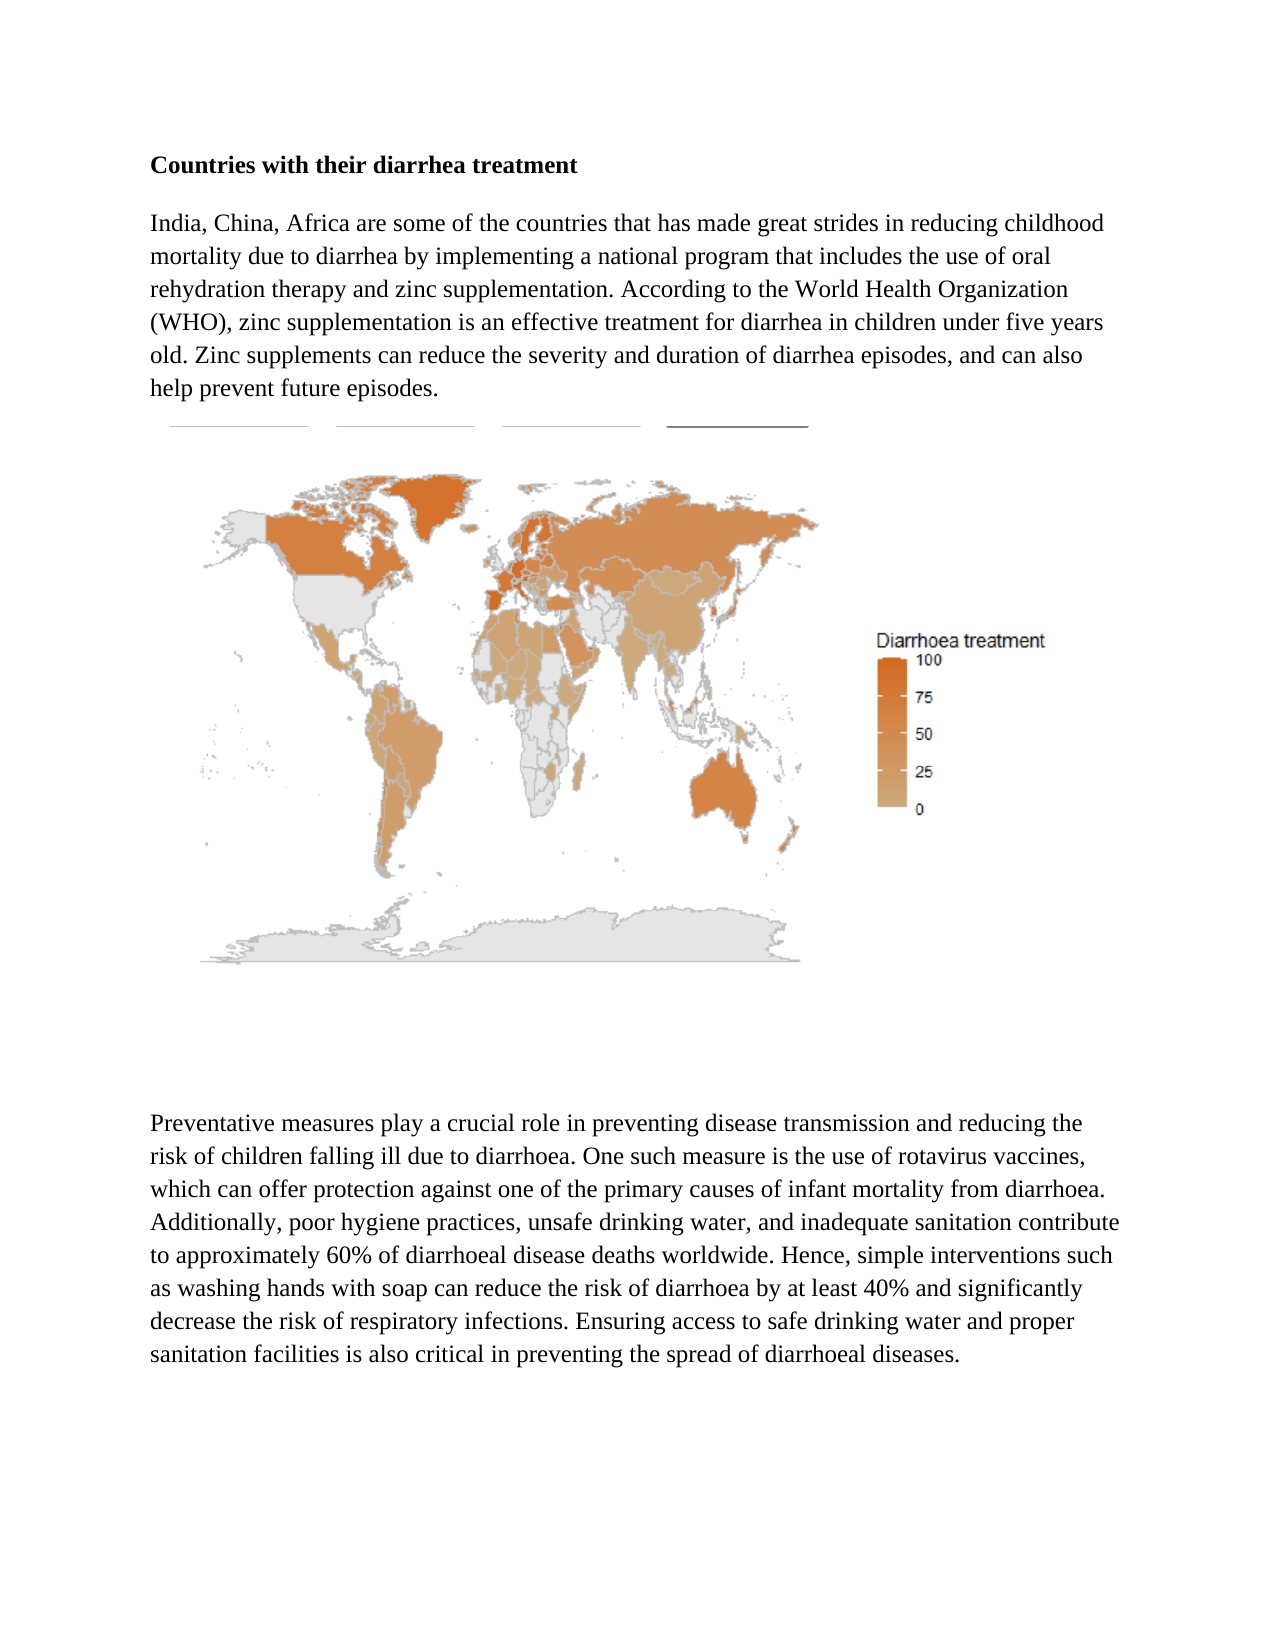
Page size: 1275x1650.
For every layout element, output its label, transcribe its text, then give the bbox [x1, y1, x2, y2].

text India, China, Africa are some of the countries that has made great strides in reducing childhood mortality due to diarrhea by implementing a national program that includes the use of oral rehydration therapy and zinc supplementation. According to the World Health Organization (WHO), zinc supplementation is an effective treatment for diarrhea in children under five years old. Zinc supplements can reduce the severity and duration of diarrhea episodes, and can also help prevent future episodes. [150, 208, 1125, 402]
text Countries with their diarrhea treatment [150, 150, 1125, 179]
picture [150, 426, 1126, 976]
text Preventative measures play a crucial role in preventing disease transmission and reducing the risk of children falling ill due to diarrhoea. One such measure is the use of rotavirus vaccines, which can offer protection against one of the primary causes of infant mortality from diarrhoea. Additionally, poor hygiene practices, unsafe drinking water, and inadequate sanitation contribute to approximately 60% of diarrhoeal disease deaths worldwide. Hence, simple interventions such as washing hands with soap can reduce the risk of diarrhoea by at least 40% and significantly decrease the risk of respiratory infections. Ensuring access to safe drinking water and proper sanitation facilities is also critical in preventing the spread of diarrhoeal diseases. [150, 1108, 1125, 1368]
